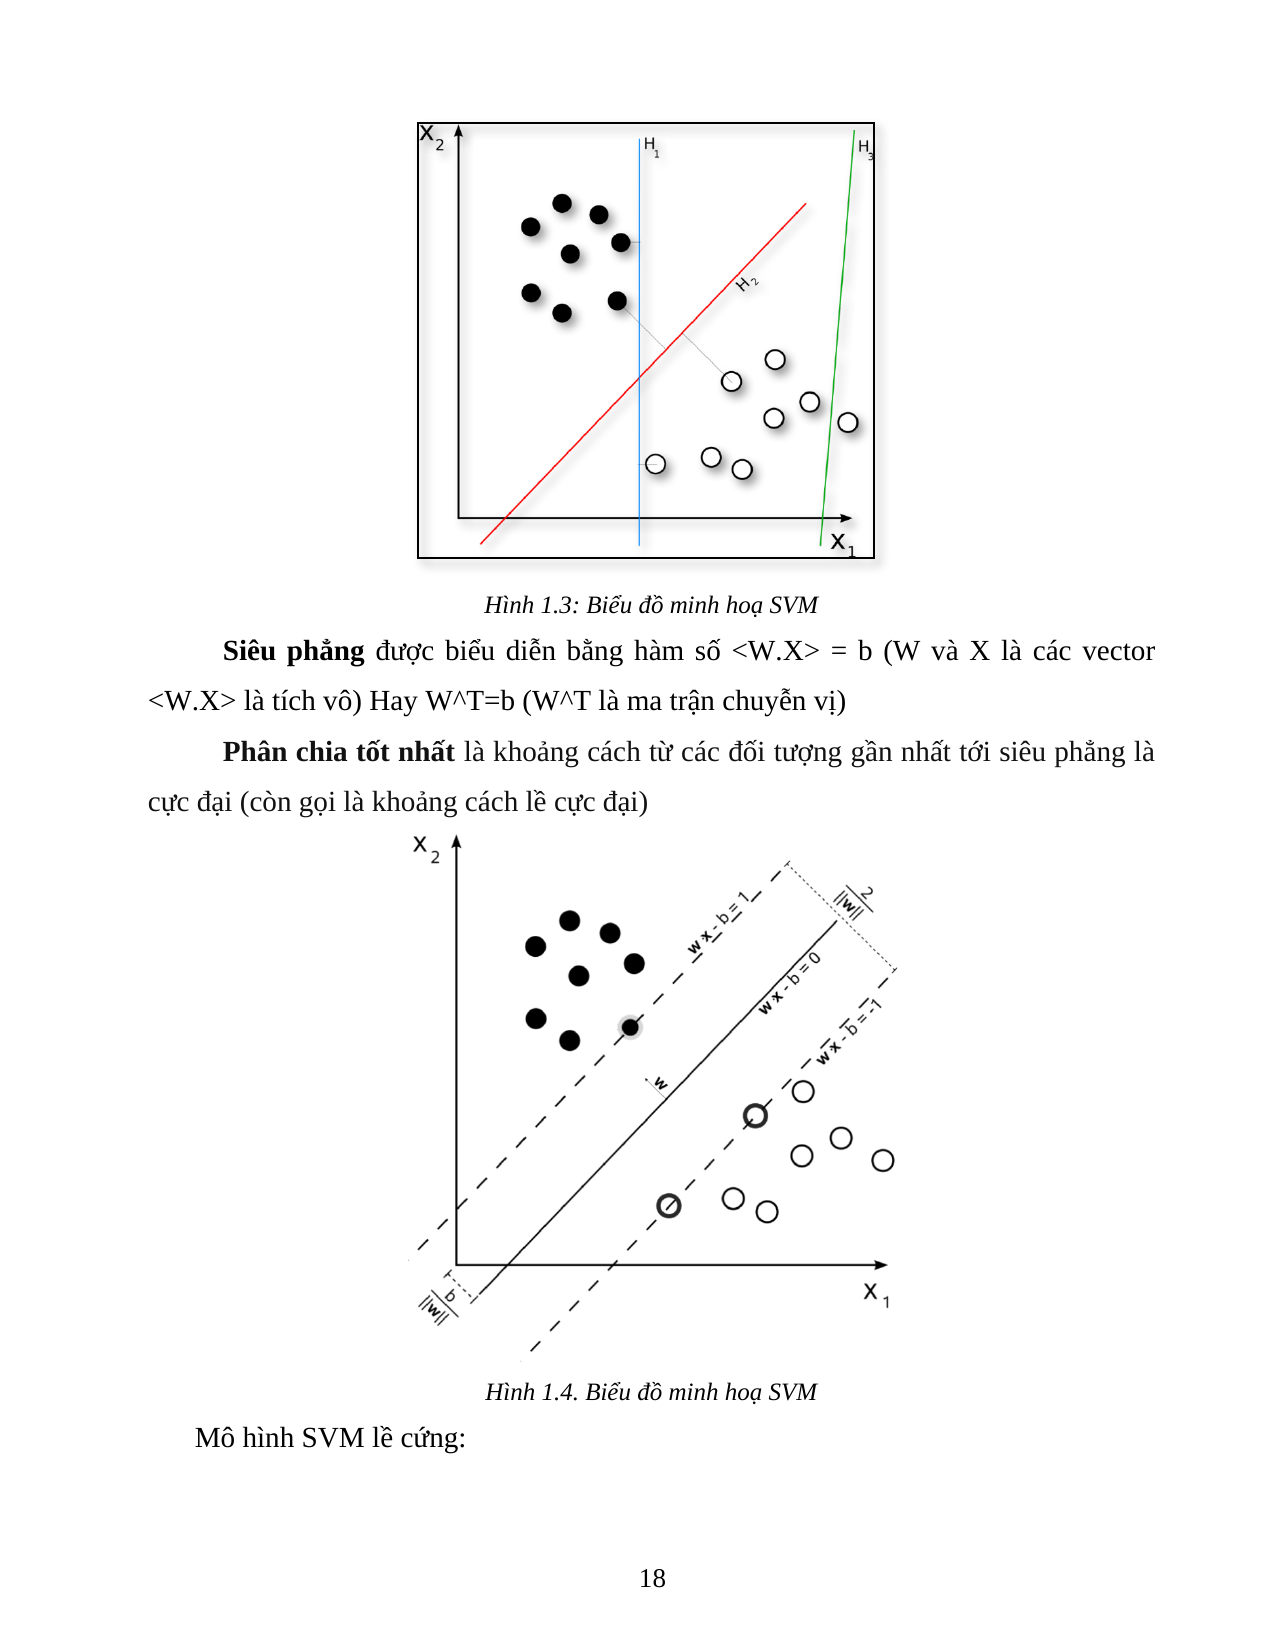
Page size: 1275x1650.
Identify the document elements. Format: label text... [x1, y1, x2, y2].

text Siêu phẳng được biểu diễn bằng hàm số <W.X> = b (W và X là các vector <W.X> là tích vô) Hay W^T=b (W^T là ma trận chuyễn vị) [148, 633, 1157, 717]
text Phân chia tốt nhất là khoảng cách từ các đối tượng gần nhất tới siêu phẳng là cực đại (còn gọi là khoảng cách lề cực đại) [148, 734, 1157, 818]
picture [407, 834, 898, 1362]
text Mô hình SVM lề cứng: [148, 1421, 1157, 1454]
picture [419, 124, 873, 557]
